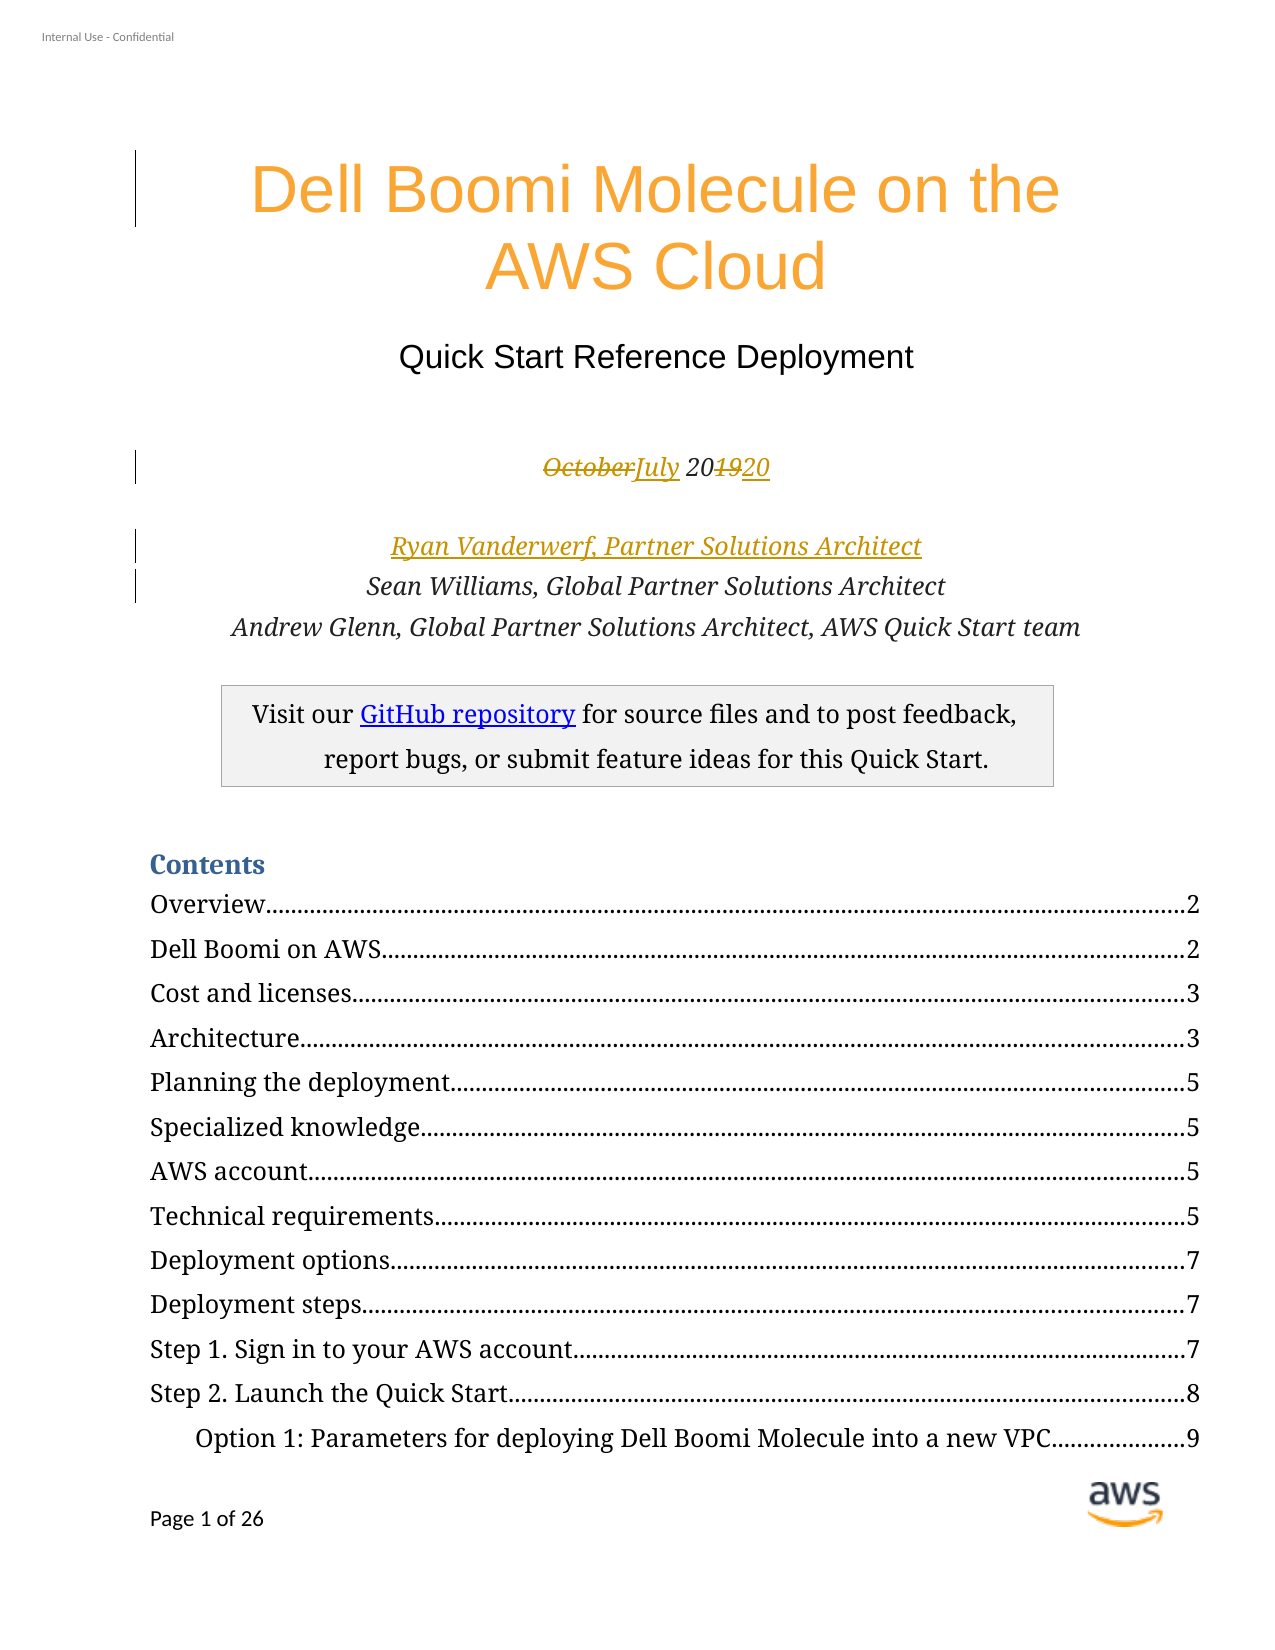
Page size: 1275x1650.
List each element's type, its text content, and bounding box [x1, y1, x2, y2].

text Andrew Glenn, Global Partner Solutions Architect, AWS Quick Start team [150, 609, 1162, 643]
text Quick Start Reference Deployment [150, 337, 1162, 375]
text Visit our GitHub repository for source files and to post feedback, report bugs, or submit feature ideas for this Quick Start. [222, 686, 1053, 786]
picture [1087, 1482, 1163, 1527]
text 20 [150, 450, 1162, 484]
text Sean Williams, Global Partner Solutions Architect [150, 569, 1162, 603]
text Dell Boomi Molecule on the AWS Cloud [150, 150, 1162, 303]
text Contents [150, 848, 1162, 882]
